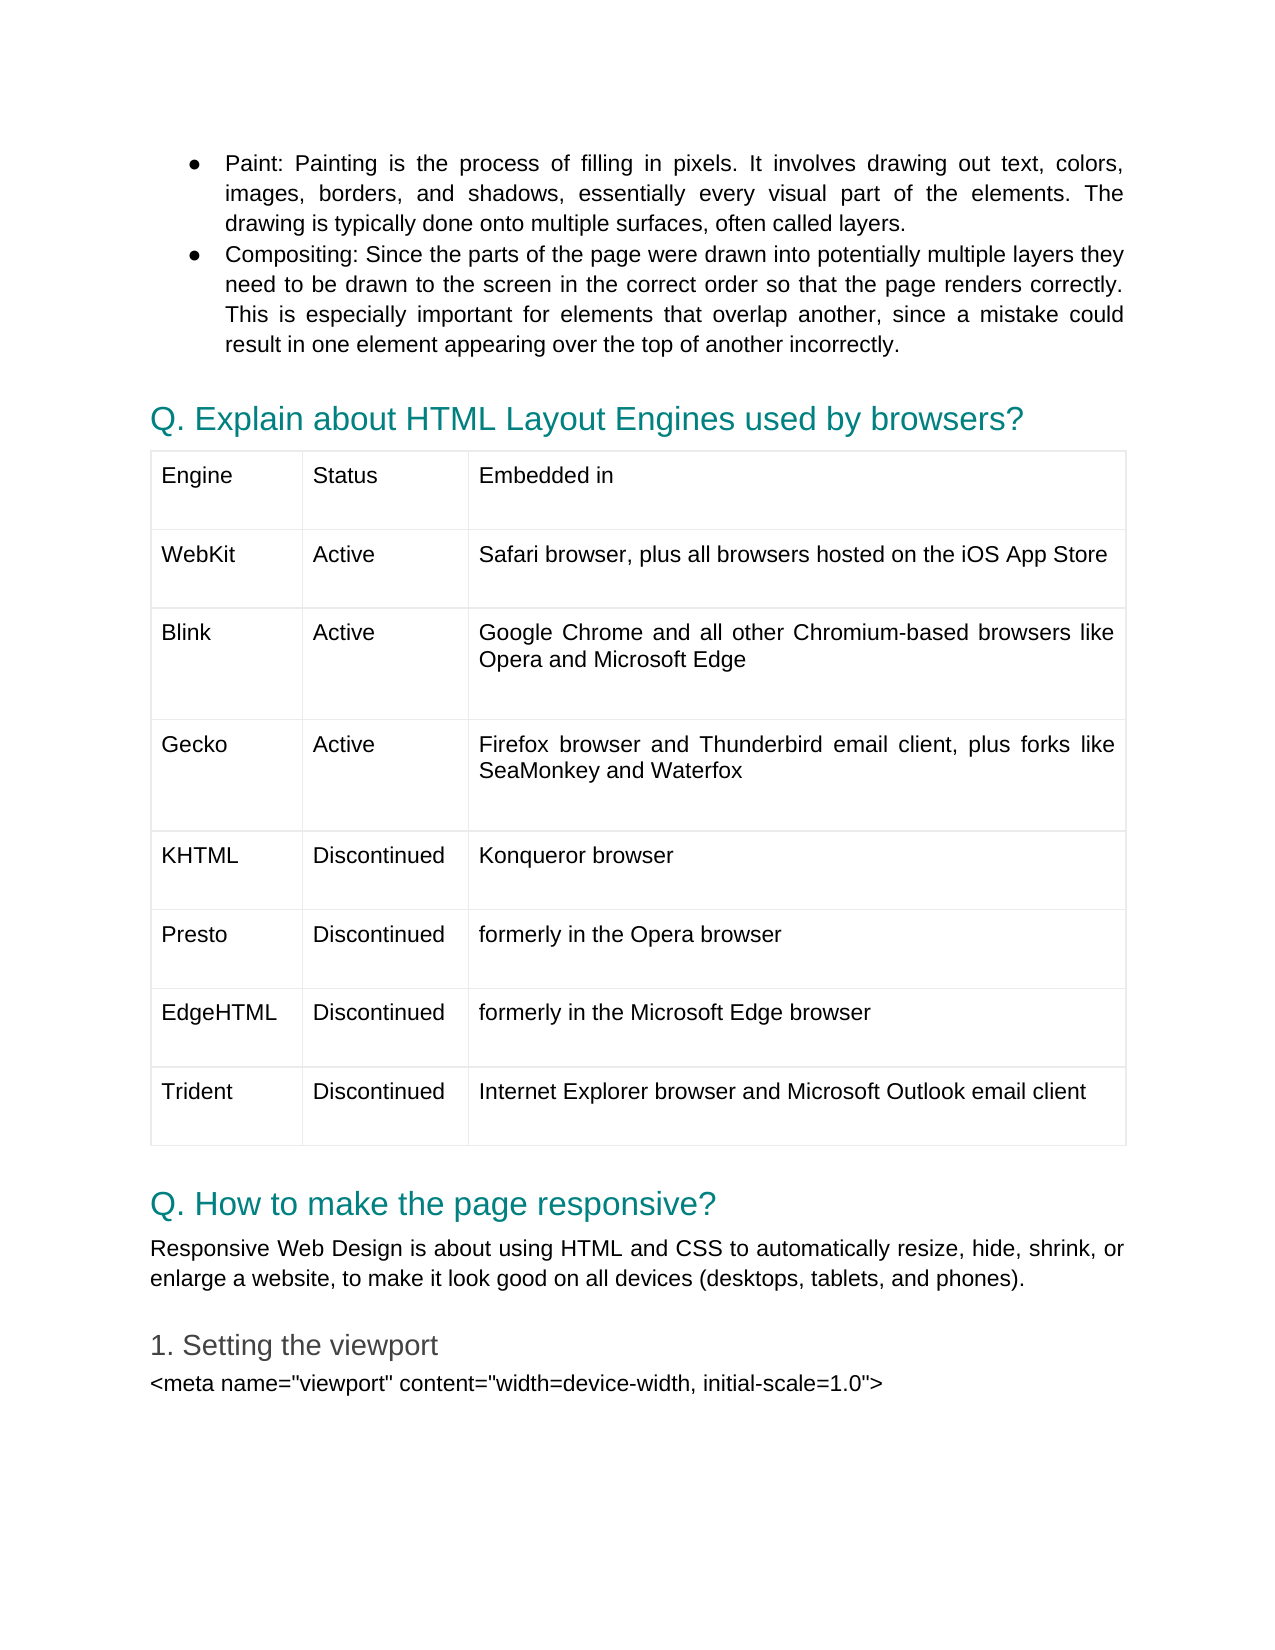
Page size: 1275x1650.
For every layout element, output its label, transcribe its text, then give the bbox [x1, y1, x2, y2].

table_cell formerly in the Opera browser [469, 910, 1125, 987]
table_header Status [303, 452, 468, 528]
table_cell formerly in the Microsoft Edge browser [469, 989, 1125, 1066]
table_cell Google Chrome and all other Chromium-based browsers like Opera and Microsoft Edge [469, 609, 1125, 719]
text Responsive Web Design is about using HTML and CSS to automatically resize, hide, shrink, or enlarge a website, to make it look good on all devices (desktops, tablets, and phones). [150, 1235, 1125, 1291]
list Compositing: Since the parts of the page were drawn into potentially multiple layers they need to be drawn to the screen in the correct order so that the page renders correctly. This is especially important for elements that overlap another, since a mistake could result in one element appearing over the top of another incorrectly. [187, 241, 1125, 358]
subtitle Q. Explain about HTML Layout Engines used by browsers? [150, 399, 1125, 437]
text <meta name="viewport" content="width=device-width, initial-scale=1.0"> [150, 1370, 1125, 1397]
table_cell WebKit [152, 530, 302, 607]
table_cell Gecko [152, 720, 302, 830]
table_cell Safari browser, plus all browsers hosted on the iOS App Store [469, 530, 1125, 607]
table_header Engine [152, 452, 302, 528]
table_cell Active [303, 530, 468, 607]
subtitle 1. Setting the viewport [150, 1328, 1125, 1362]
table_cell EdgeHTML [152, 989, 302, 1066]
table_cell Konqueror browser [469, 832, 1125, 909]
table_cell Internet Explorer browser and Microsoft Outlook email client [469, 1068, 1125, 1145]
subtitle Q. How to make the page responsive? [150, 1184, 1125, 1222]
table_header Embedded in [469, 452, 1125, 528]
table_cell Active [303, 720, 468, 830]
table_cell Discontinued [303, 910, 468, 987]
table_cell Active [303, 609, 468, 719]
table_cell KHTML [152, 832, 302, 909]
table_cell Discontinued [303, 832, 468, 909]
table_cell Blink [152, 609, 302, 719]
table_cell Discontinued [303, 1068, 468, 1145]
table_cell Firefox browser and Thunderbird email client, plus forks like SeaMonkey and Waterfox [469, 720, 1125, 830]
table_cell Presto [152, 910, 302, 987]
table_cell Trident [152, 1068, 302, 1145]
list Paint: Painting is the process of filling in pixels. It involves drawing out text, colors, images, borders, and shadows, essentially every visual part of the elements. The drawing is typically done onto multiple surfaces, often called layers. [187, 150, 1125, 237]
table_cell Discontinued [303, 989, 468, 1066]
